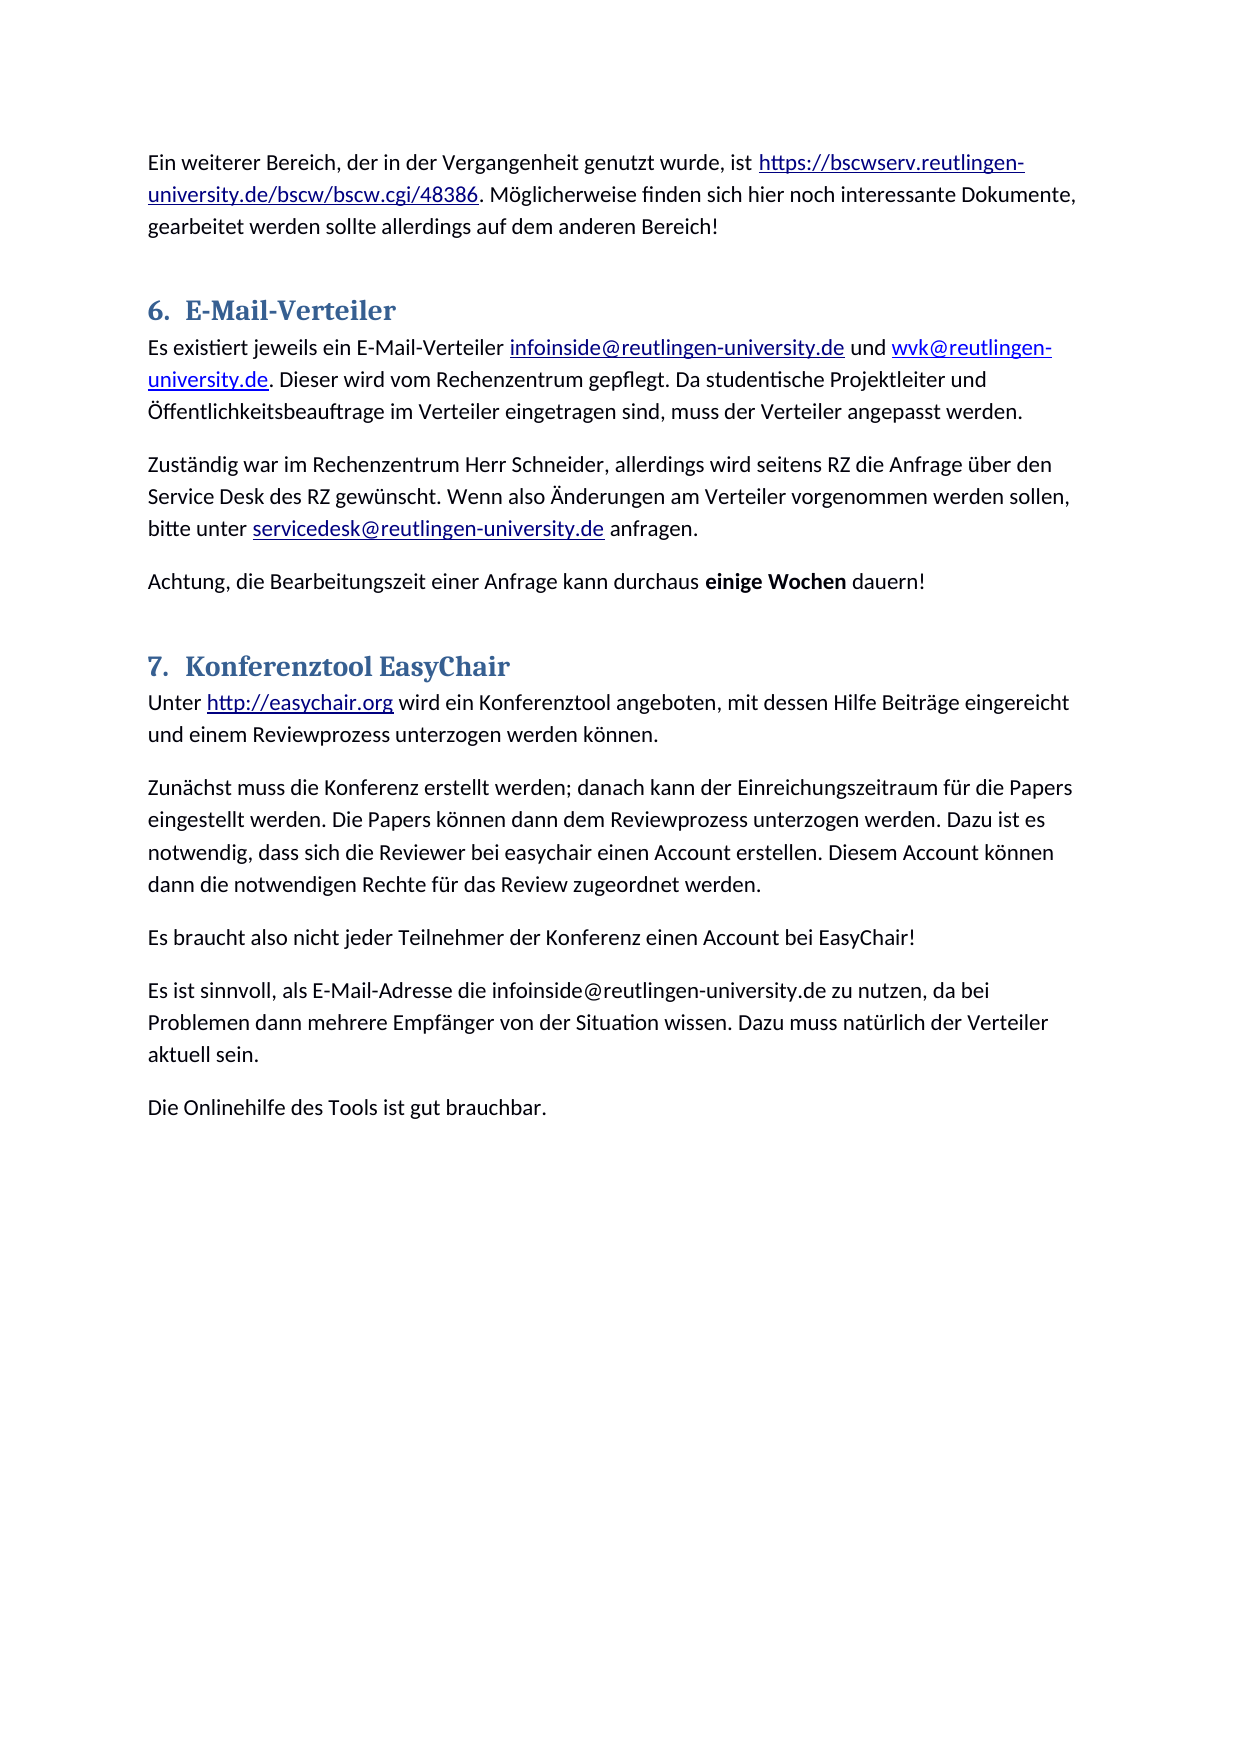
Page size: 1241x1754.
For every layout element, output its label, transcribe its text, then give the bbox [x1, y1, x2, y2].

text Es braucht also nicht jeder Teilnehmer der Konferenz einen Account bei EasyChair! [148, 923, 1093, 951]
list Konferenztool EasyChair [148, 650, 1093, 683]
text Zuständig war im Rechenzentrum Herr Schneider, allerdings wird seitens RZ die Anfrage über den Service Desk des RZ gewünscht. Wenn also Änderungen am Verteiler vorgenommen werden sollen, bitte unter servicedesk@reutlingen-university.de anfragen. [148, 450, 1093, 542]
text Unter http://easychair.org wird ein Konferenztool angeboten, mit dessen Hilfe Beiträge eingereicht und einem Reviewprozess unterzogen werden können. [148, 688, 1093, 748]
text Achtung, die Bearbeitungszeit einer Anfrage kann durchaus einige Wochen dauern! [148, 567, 1093, 596]
text Zunächst muss die Konferenz erstellt werden; danach kann der Einreichungszeitraum für die Papers eingestellt werden. Die Papers können dann dem Reviewprozess unterzogen werden. Dazu ist es notwendig, dass sich die Reviewer bei easychair einen Account erstellen. Diesem Account können dann die notwendigen Rechte für das Review zugeordnet werden. [148, 773, 1093, 898]
text Es ist sinnvoll, als E-Mail-Adresse die infoinside@reutlingen-university.de zu nutzen, da bei Problemen dann mehrere Empfänger von der Situation wissen. Dazu muss natürlich der Verteiler aktuell sein. [148, 976, 1093, 1068]
text Es existiert jeweils ein E-Mail-Verteiler infoinside@reutlingen-university.de und wvk@reutlingen-university.de. Dieser wird vom Rechenzentrum gepflegt. Da studentische Projektleiter und Öffentlichkeitsbeauftrage im Verteiler eingetragen sind, muss der Verteiler angepasst werden. [148, 333, 1093, 425]
list E-Mail-Verteiler [148, 294, 1093, 328]
text Ein weiterer Bereich, der in der Vergangenheit genutzt wurde, ist https://bscwserv.reutlingen-university.de/bscw/bscw.cgi/48386. Möglicherweise finden sich hier noch interessante Dokumente, gearbeitet werden sollte allerdings auf dem anderen Bereich! [148, 148, 1093, 240]
text Die Onlinehilfe des Tools ist gut brauchbar. [148, 1093, 1093, 1121]
